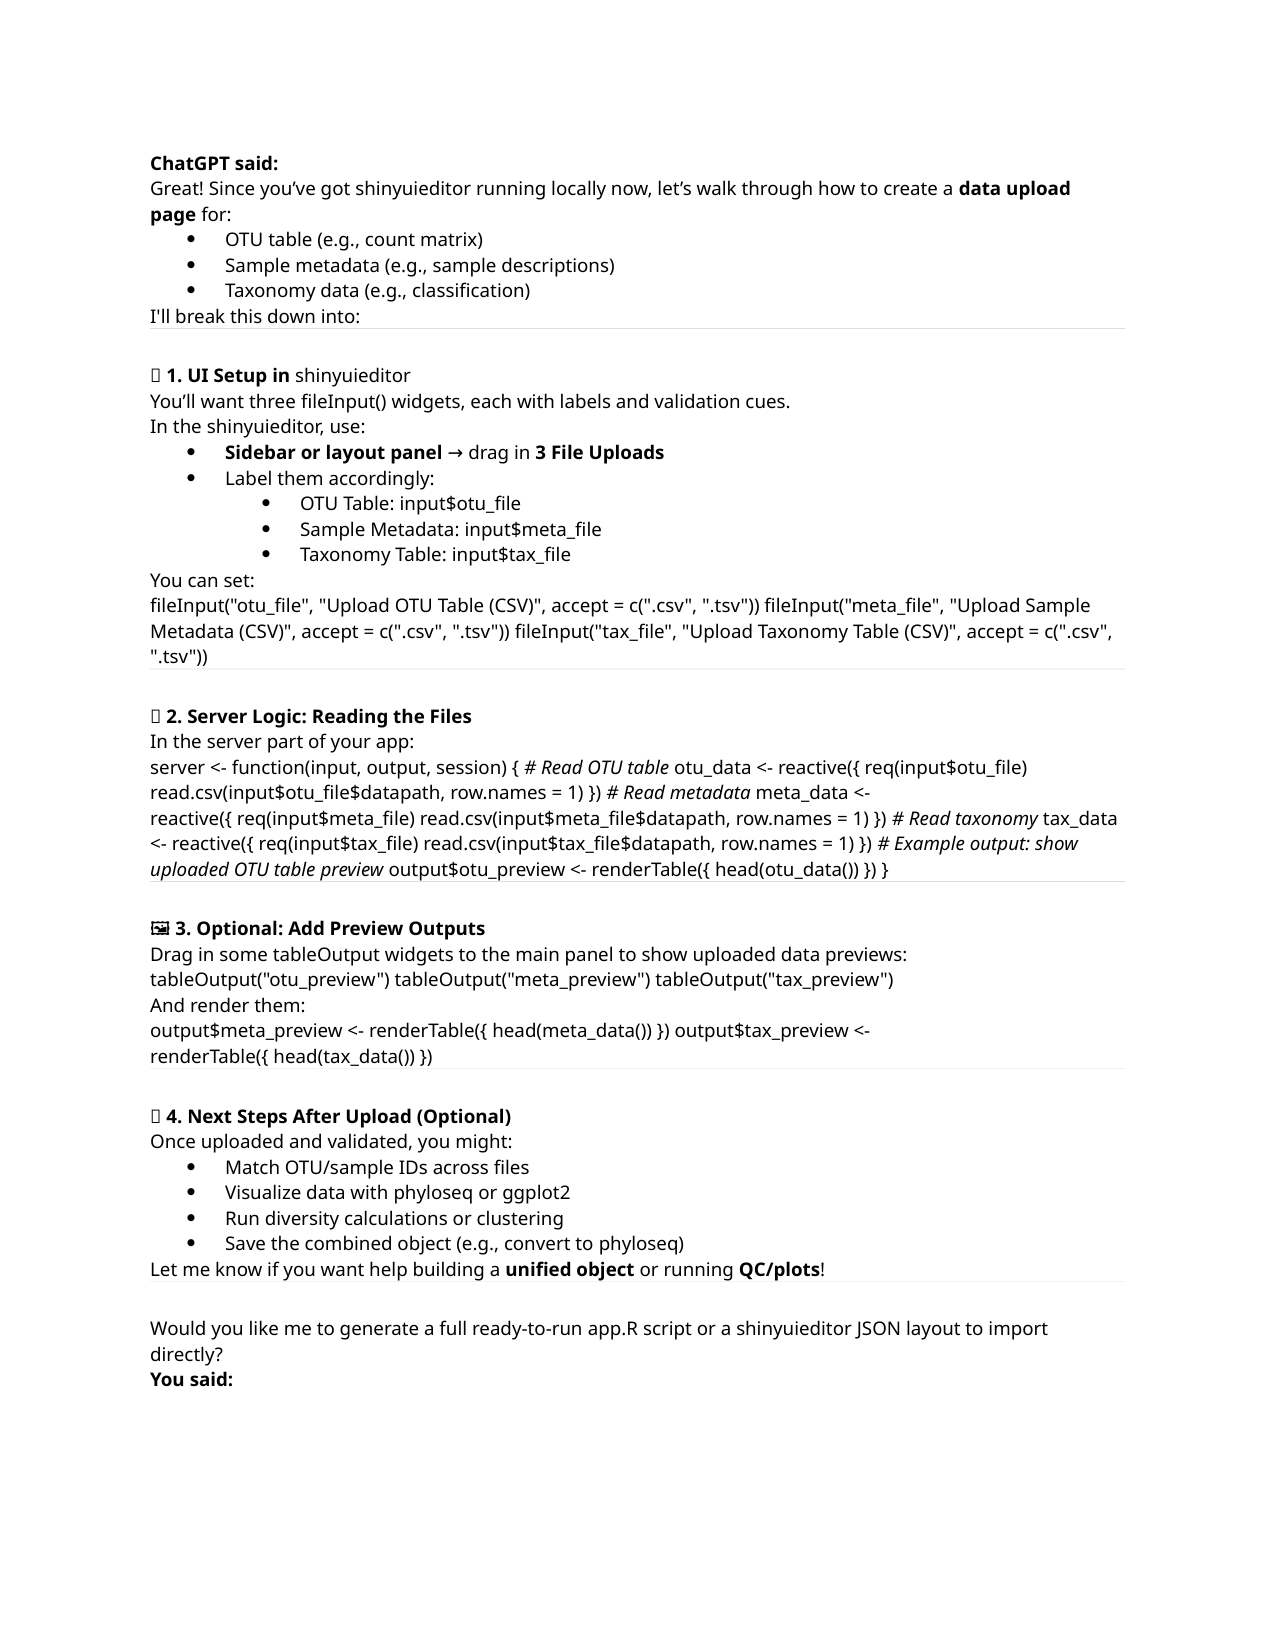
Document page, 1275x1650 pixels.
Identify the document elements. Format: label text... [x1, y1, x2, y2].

text In the shinyuieditor, use: [150, 414, 1125, 439]
text In the server part of your app: [150, 728, 1125, 754]
list Label them accordingly: [187, 465, 1125, 490]
text 🧱 1. UI Setup in shinyuieditor [150, 363, 1125, 388]
text ChatGPT said: [150, 150, 1125, 176]
list Match OTU/sample IDs across files [187, 1154, 1125, 1179]
list Taxonomy data (e.g., classification) [187, 278, 1125, 303]
text You can set: [150, 567, 1125, 592]
text fileInput("otu_file", "Upload OTU Table (CSV)", accept = c(".csv", ".tsv")) fileInput("meta_file", "Upload Sample Metadata (CSV)", accept = c(".csv", ".tsv")) fileInput("tax_file", "Upload Taxonomy Table (CSV)", accept = c(".csv", ".tsv")) [150, 592, 1125, 668]
text You said: [150, 1367, 1125, 1392]
text Let me know if you want help building a unified object or running QC/plots! [150, 1256, 1125, 1281]
text Would you like me to generate a full ready-to-run app.R script or a shinyuieditor JSON layout to import directly? [150, 1316, 1125, 1367]
list Sample metadata (e.g., sample descriptions) [187, 252, 1125, 278]
list Save the combined object (e.g., convert to phyloseq) [187, 1231, 1125, 1256]
text Great! Since you’ve got shinyuieditor running locally now, let’s walk through how to create a data upload page for: [150, 176, 1125, 227]
text 🧠 2. Server Logic: Reading the Files [150, 703, 1125, 728]
text tableOutput("otu_preview") tableOutput("meta_preview") tableOutput("tax_preview") [150, 967, 1125, 992]
list Visualize data with phyloseq or ggplot2 [187, 1179, 1125, 1205]
list OTU table (e.g., count matrix) [187, 227, 1125, 252]
text You’ll want three fileInput() widgets, each with labels and validation cues. [150, 388, 1125, 414]
list Run diversity calculations or clustering [187, 1205, 1125, 1231]
list Sidebar or layout panel → drag in 3 File Uploads [187, 439, 1125, 465]
text output$meta_preview <- renderTable({ head(meta_data()) }) output$tax_preview <- renderTable({ head(tax_data()) }) [150, 1018, 1125, 1068]
text I'll break this down into: [150, 303, 1125, 328]
text ✅ 4. Next Steps After Upload (Optional) [150, 1103, 1125, 1128]
text 🖼 3. Optional: Add Preview Outputs [150, 916, 1125, 941]
text Once uploaded and validated, you might: [150, 1128, 1125, 1154]
text server <- function(input, output, session) { # Read OTU table otu_data <- reactive({ req(input$otu_file) read.csv(input$otu_file$datapath, row.names = 1) }) # Read metadata meta_data <- reactive({ req(input$meta_file) read.csv(input$meta_file$datapath, row.names = 1) }) # Read taxonomy tax_data <- reactive({ req(input$tax_file) read.csv(input$tax_file$datapath, row.names = 1) }) # Example output: show uploaded OTU table preview output$otu_preview <- renderTable({ head(otu_data()) }) } [150, 754, 1125, 881]
text And render them: [150, 992, 1125, 1018]
list Taxonomy Table: input$tax_file [262, 541, 1125, 567]
list OTU Table: input$otu_file [262, 490, 1125, 516]
list Sample Metadata: input$meta_file [262, 516, 1125, 541]
text Drag in some tableOutput widgets to the main panel to show uploaded data previews: [150, 941, 1125, 967]
